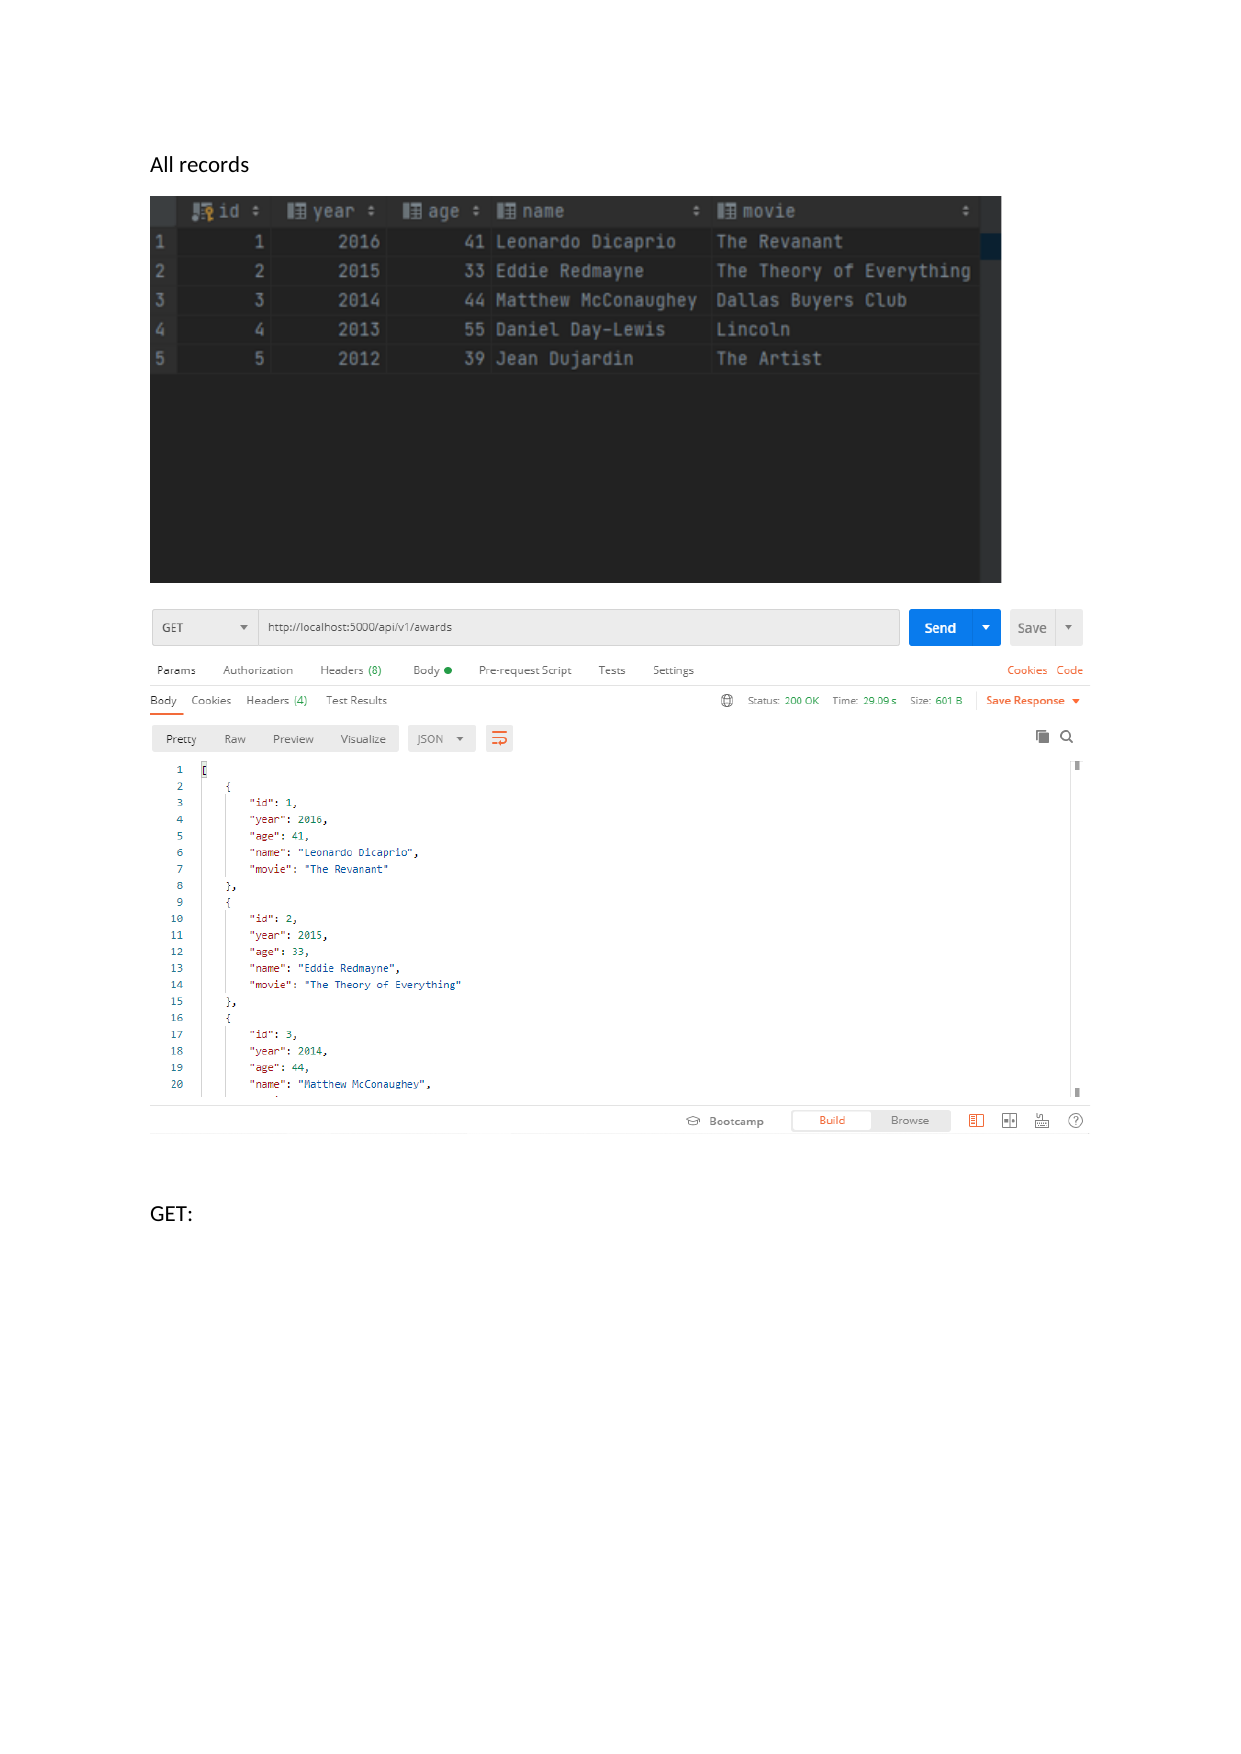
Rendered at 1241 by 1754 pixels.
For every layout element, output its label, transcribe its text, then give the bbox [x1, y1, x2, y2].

text GET: [150, 1199, 1090, 1227]
text All records [150, 150, 1090, 178]
picture [150, 196, 1002, 583]
